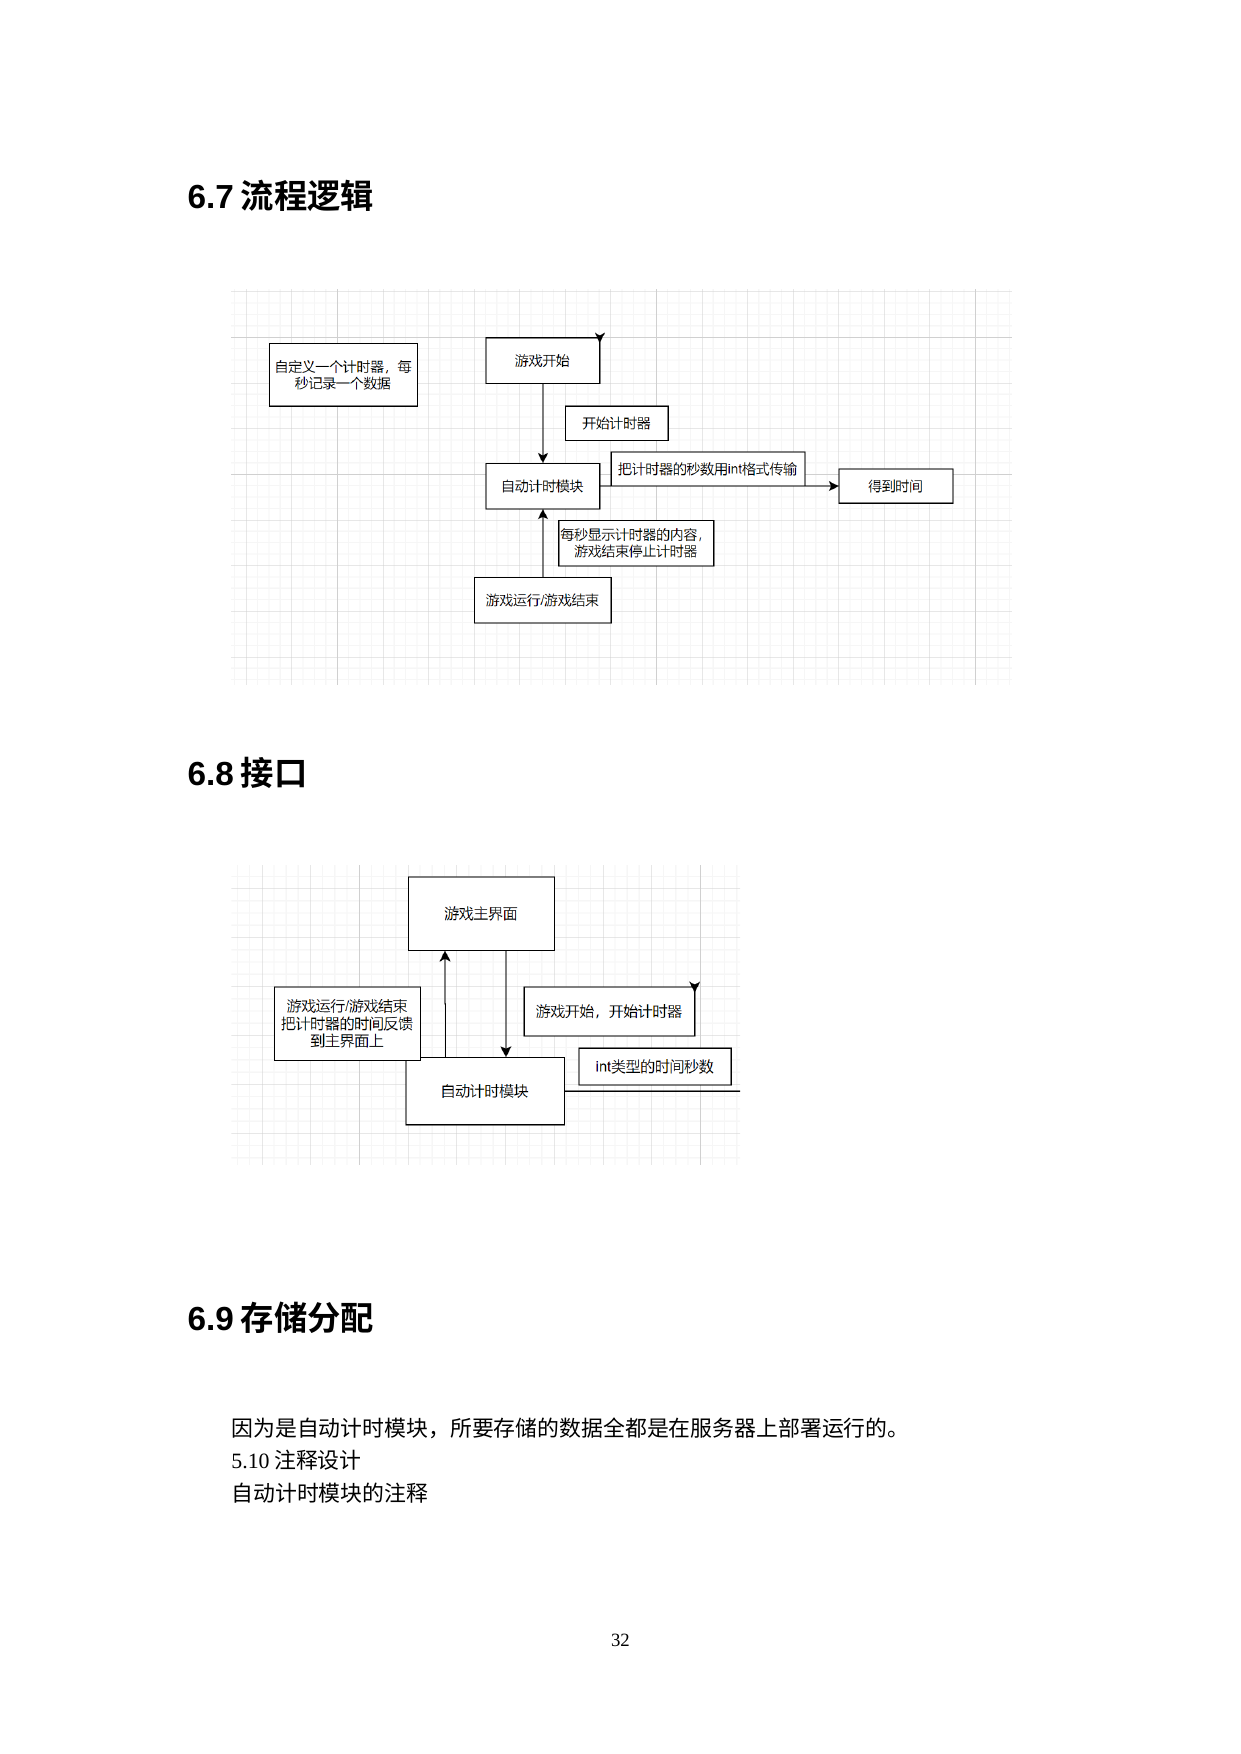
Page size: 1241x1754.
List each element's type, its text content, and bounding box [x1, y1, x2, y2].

text 5.10注释设计 [187, 1443, 1053, 1475]
picture [231, 289, 1012, 685]
subtitle 6.9存储分配 [187, 1283, 1053, 1348]
text 因为是自动计时模块，所要存储的数据全都是在服务器上部署运行的。 [187, 1410, 1053, 1443]
text 自动计时模块的注释 [187, 1475, 1053, 1508]
subtitle 6.7流程逻辑 [187, 162, 1053, 227]
subtitle 6.8接口 [187, 739, 1053, 804]
picture [231, 865, 740, 1165]
